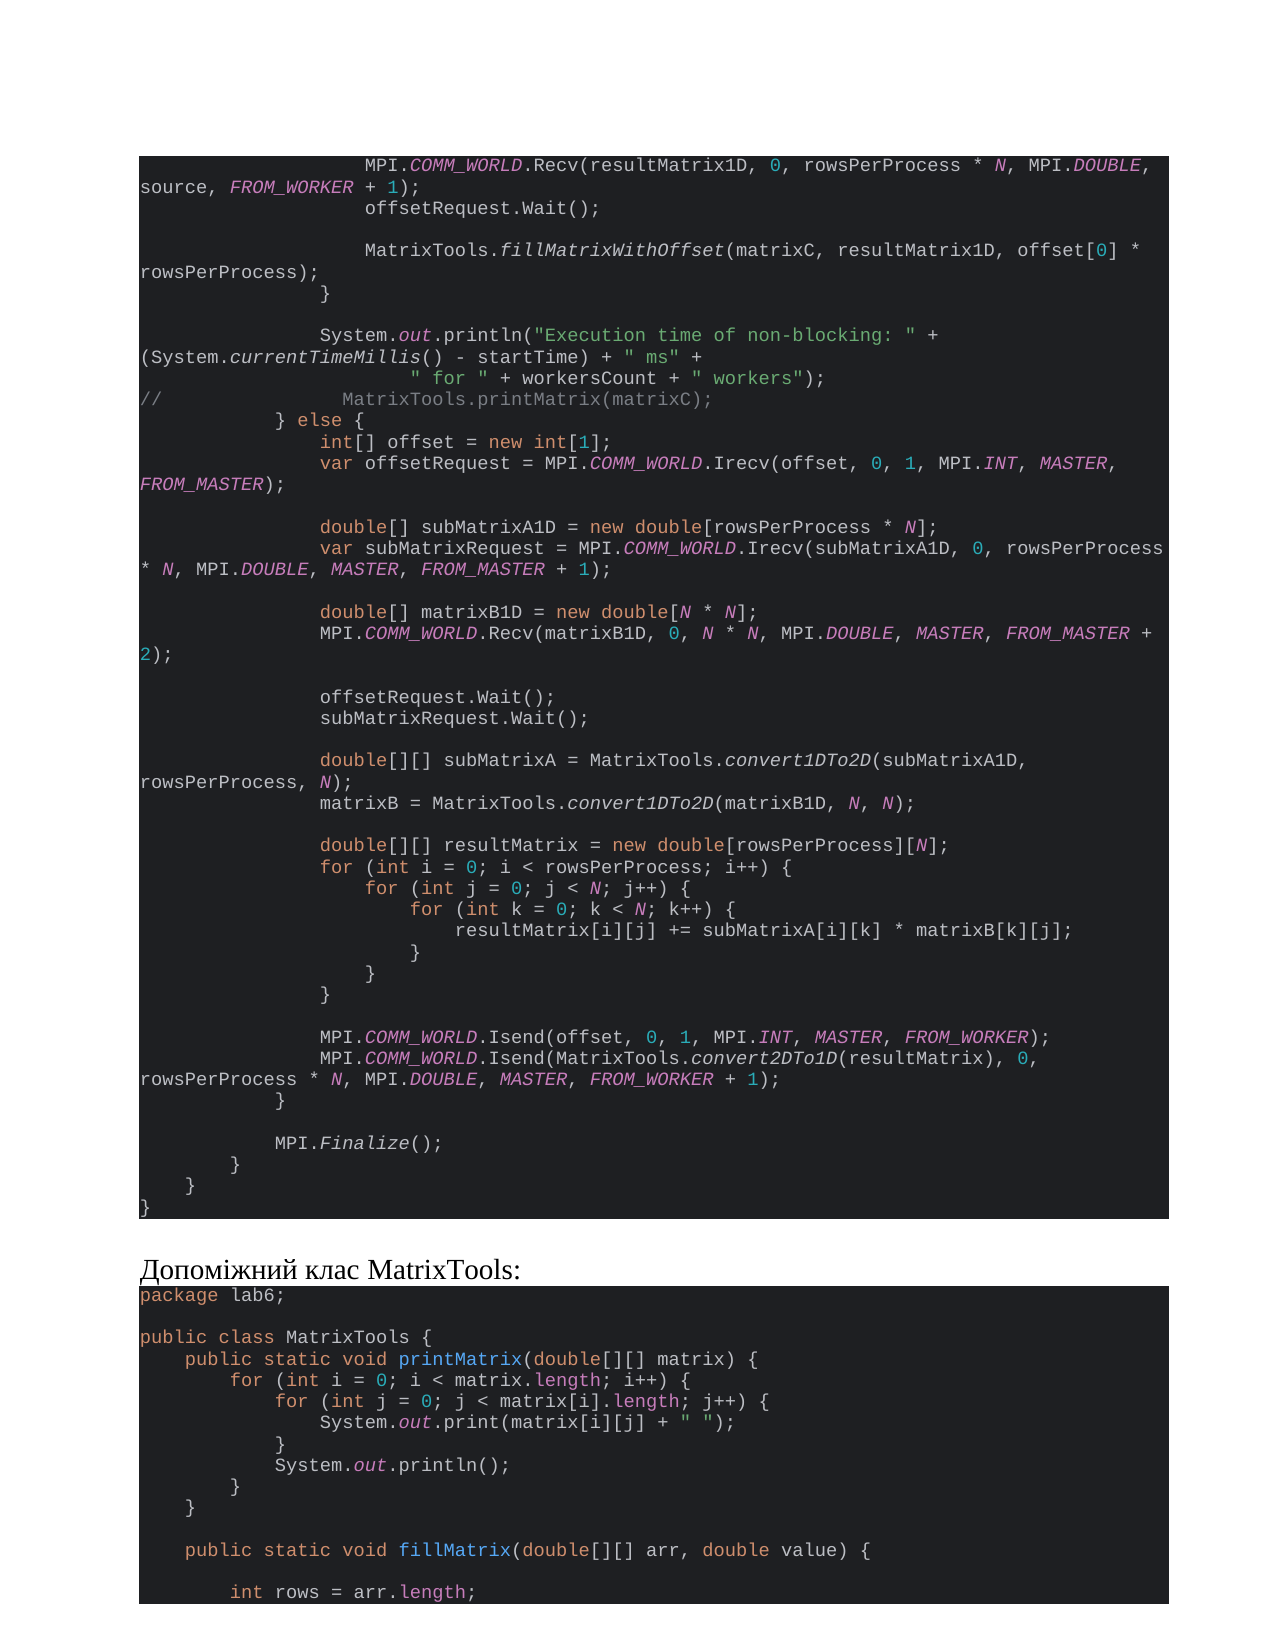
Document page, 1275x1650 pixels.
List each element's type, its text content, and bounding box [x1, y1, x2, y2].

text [139, 1286, 1169, 1604]
text Допоміжний клас MatrixTools: [139, 1252, 1169, 1286]
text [139, 156, 1169, 1219]
